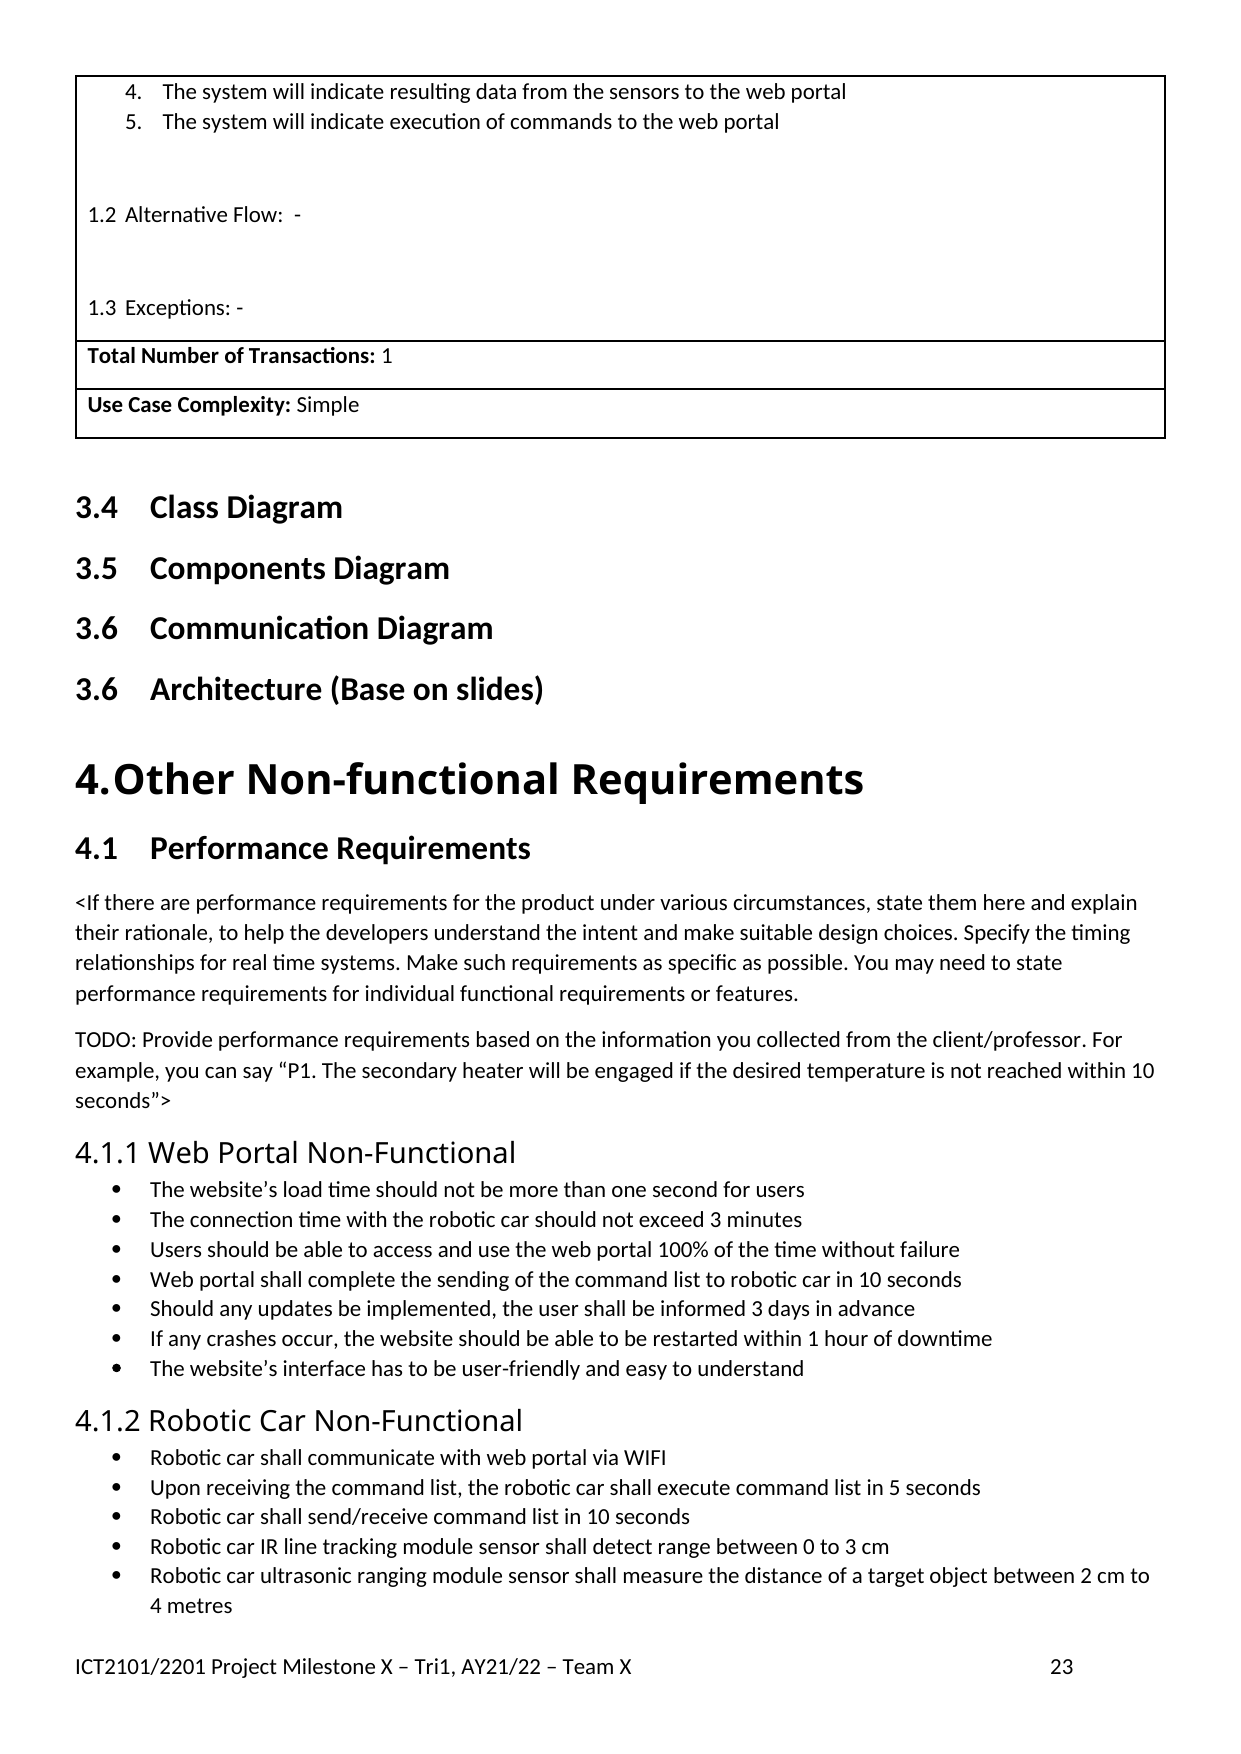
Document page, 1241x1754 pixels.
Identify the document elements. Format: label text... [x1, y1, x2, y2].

subtitle 4.1 Performance Requirements [75, 827, 1165, 868]
list Robotic car shall send/receive command list in 10 seconds [112, 1502, 1165, 1530]
list The connection time with the robotic car should not exceed 3 minutes [112, 1205, 1165, 1233]
subtitle 3.4 Class Diagram [75, 486, 1165, 527]
list The website’s interface has to be user-friendly and easy to understand [112, 1354, 1165, 1382]
subtitle 4.1.2 Robotic Car Non-Functional [75, 1400, 1165, 1440]
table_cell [77, 77, 1164, 339]
subtitle 3.5 Components Diagram [75, 547, 1165, 587]
table_cell Use Case Complexity: Simple [77, 390, 1164, 437]
list Upon receiving the command list, the robotic car shall execute command list in 5 seconds [112, 1473, 1165, 1501]
list Web portal shall complete the sending of the command list to robotic car in 10 seconds [112, 1265, 1165, 1293]
list Robotic car ultrasonic ranging module sensor shall measure the distance of a target object between 2 cm to 4 metres [112, 1562, 1165, 1619]
list The website’s load time should not be more than one second for users [112, 1176, 1165, 1204]
subtitle 3.6 Communication Diagram [75, 607, 1165, 648]
subtitle 3.6 Architecture (Base on slides) [75, 668, 1165, 709]
subtitle 4.1.1 Web Portal Non-Functional [75, 1133, 1165, 1172]
list Users should be able to access and use the web portal 100% of the time without failure [112, 1235, 1165, 1263]
list Robotic car IR line tracking module sensor shall detect range between 0 to 3 cm [112, 1532, 1165, 1560]
list Should any updates be implemented, the user shall be informed 3 days in advance [112, 1294, 1165, 1322]
table_cell Total Number of Transactions: 1 [77, 342, 1164, 388]
text TODO: Provide performance requirements based on the information you collected from the client/professor. For example, you can say “P1. The secondary heater will be engaged if the desired temperature is not reached within 10 seconds”> [75, 1026, 1165, 1114]
list If any crashes occur, the website should be able to be restarted within 1 hour of downtime [112, 1324, 1165, 1352]
subtitle Other Non-functional Requirements [75, 749, 1165, 806]
text <If there are performance requirements for the product under various circumstances, state them here and explain their rationale, to help the developers understand the intent and make suitable design choices. Specify the timing relationships for real time systems. Make such requirements as specific as possible. You may need to state performance requirements for individual functional requirements or features. [75, 888, 1165, 1007]
list Robotic car shall communicate with web portal via WIFI [112, 1443, 1165, 1471]
